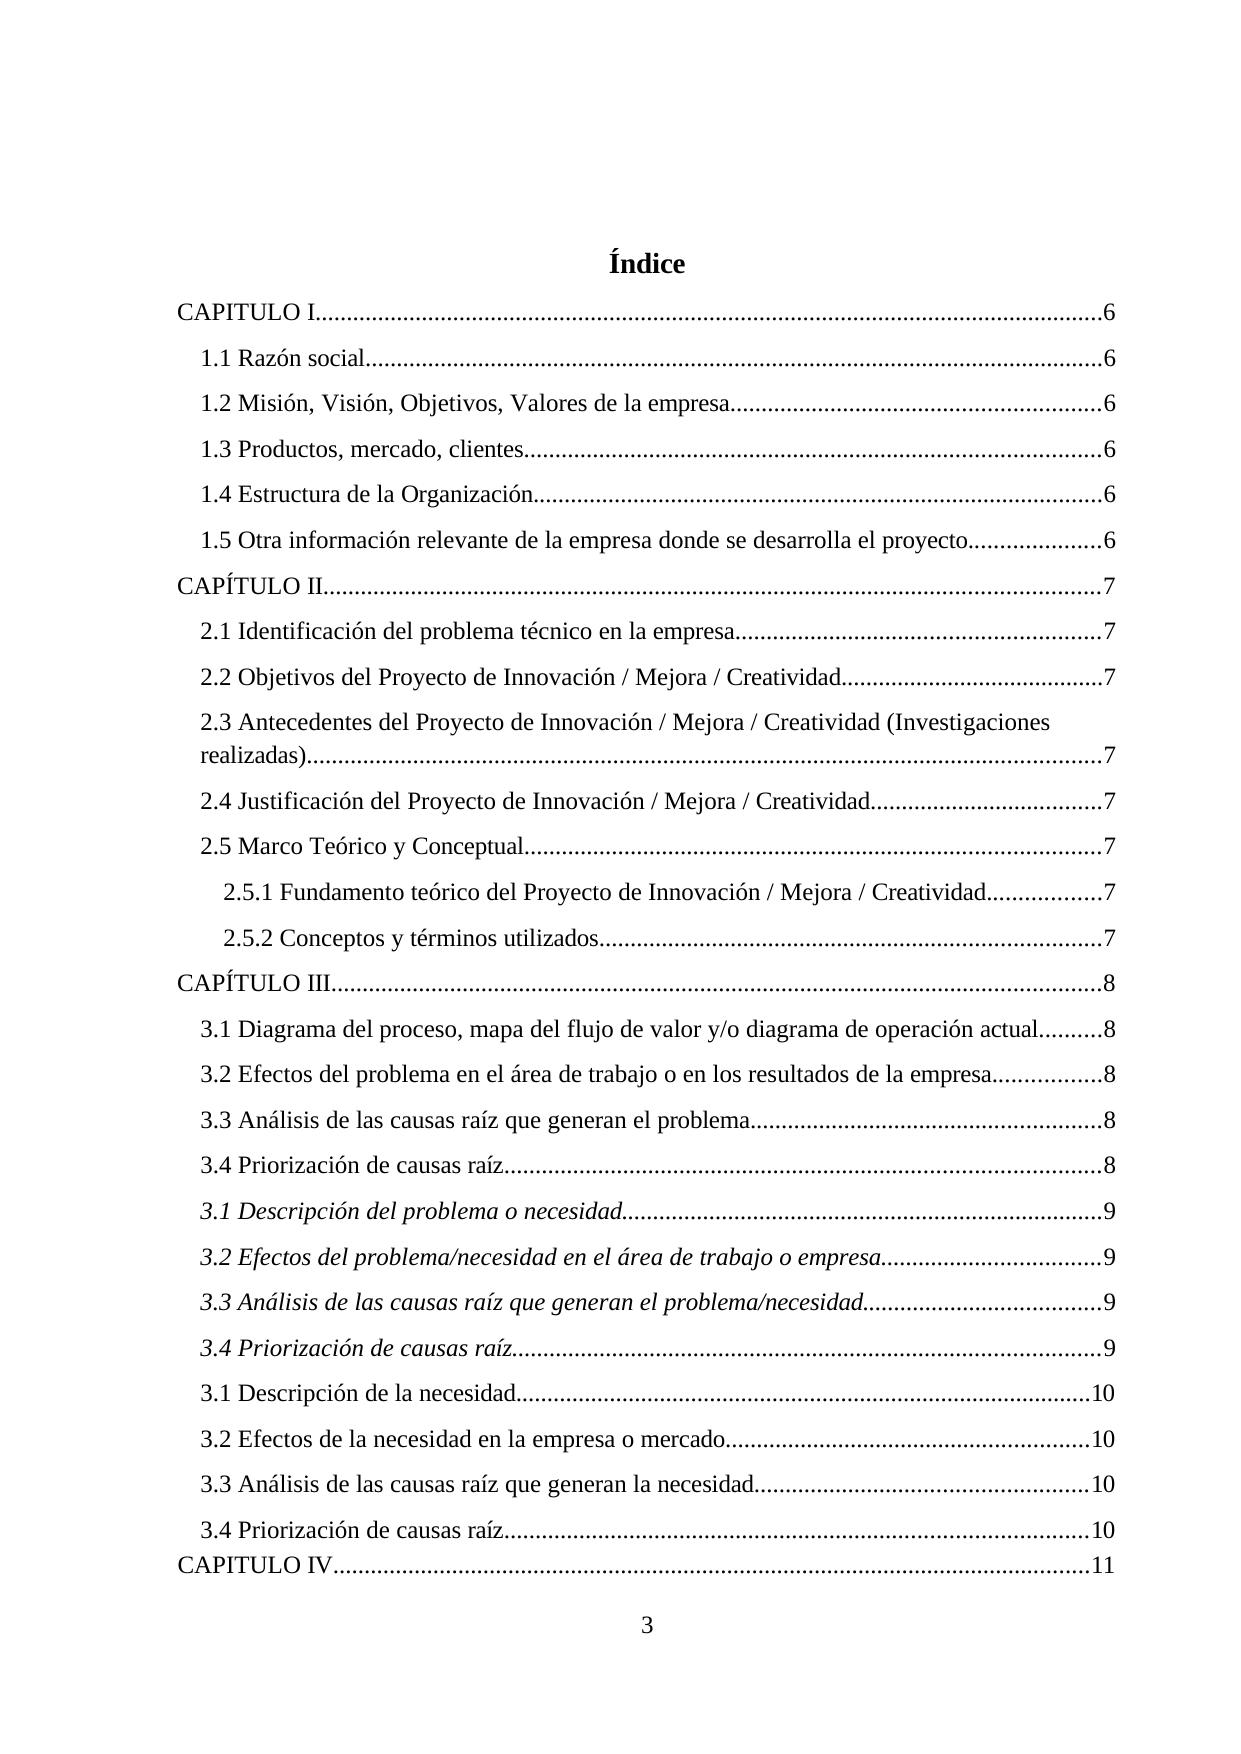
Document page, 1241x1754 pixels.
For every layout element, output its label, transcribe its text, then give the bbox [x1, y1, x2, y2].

subtitle Índice [167, 246, 1128, 280]
